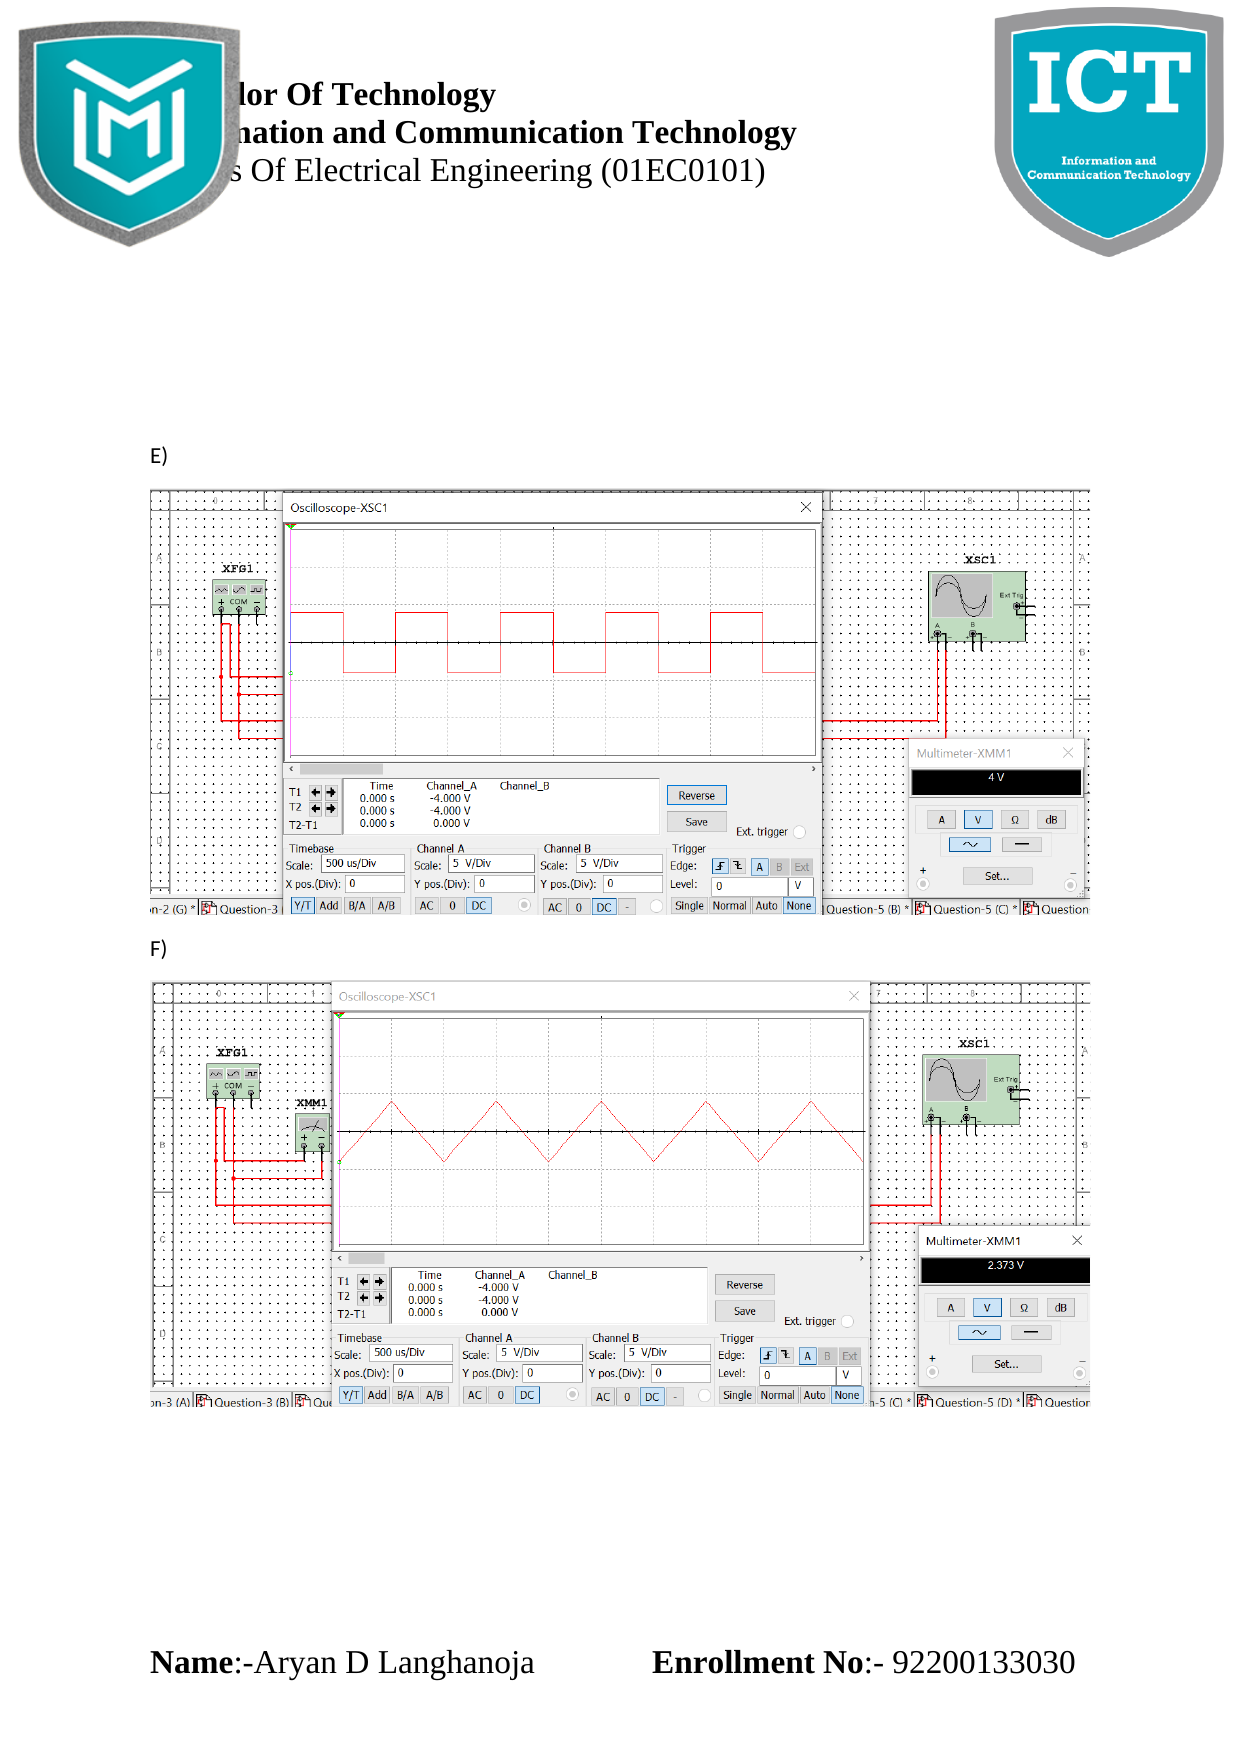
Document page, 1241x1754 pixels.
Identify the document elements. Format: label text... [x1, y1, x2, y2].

picture [150, 488, 1091, 915]
picture [150, 980, 1091, 1407]
text F) [150, 934, 1090, 962]
picture [971, 5, 1234, 262]
picture [8, 16, 250, 249]
text E) [150, 441, 1090, 469]
